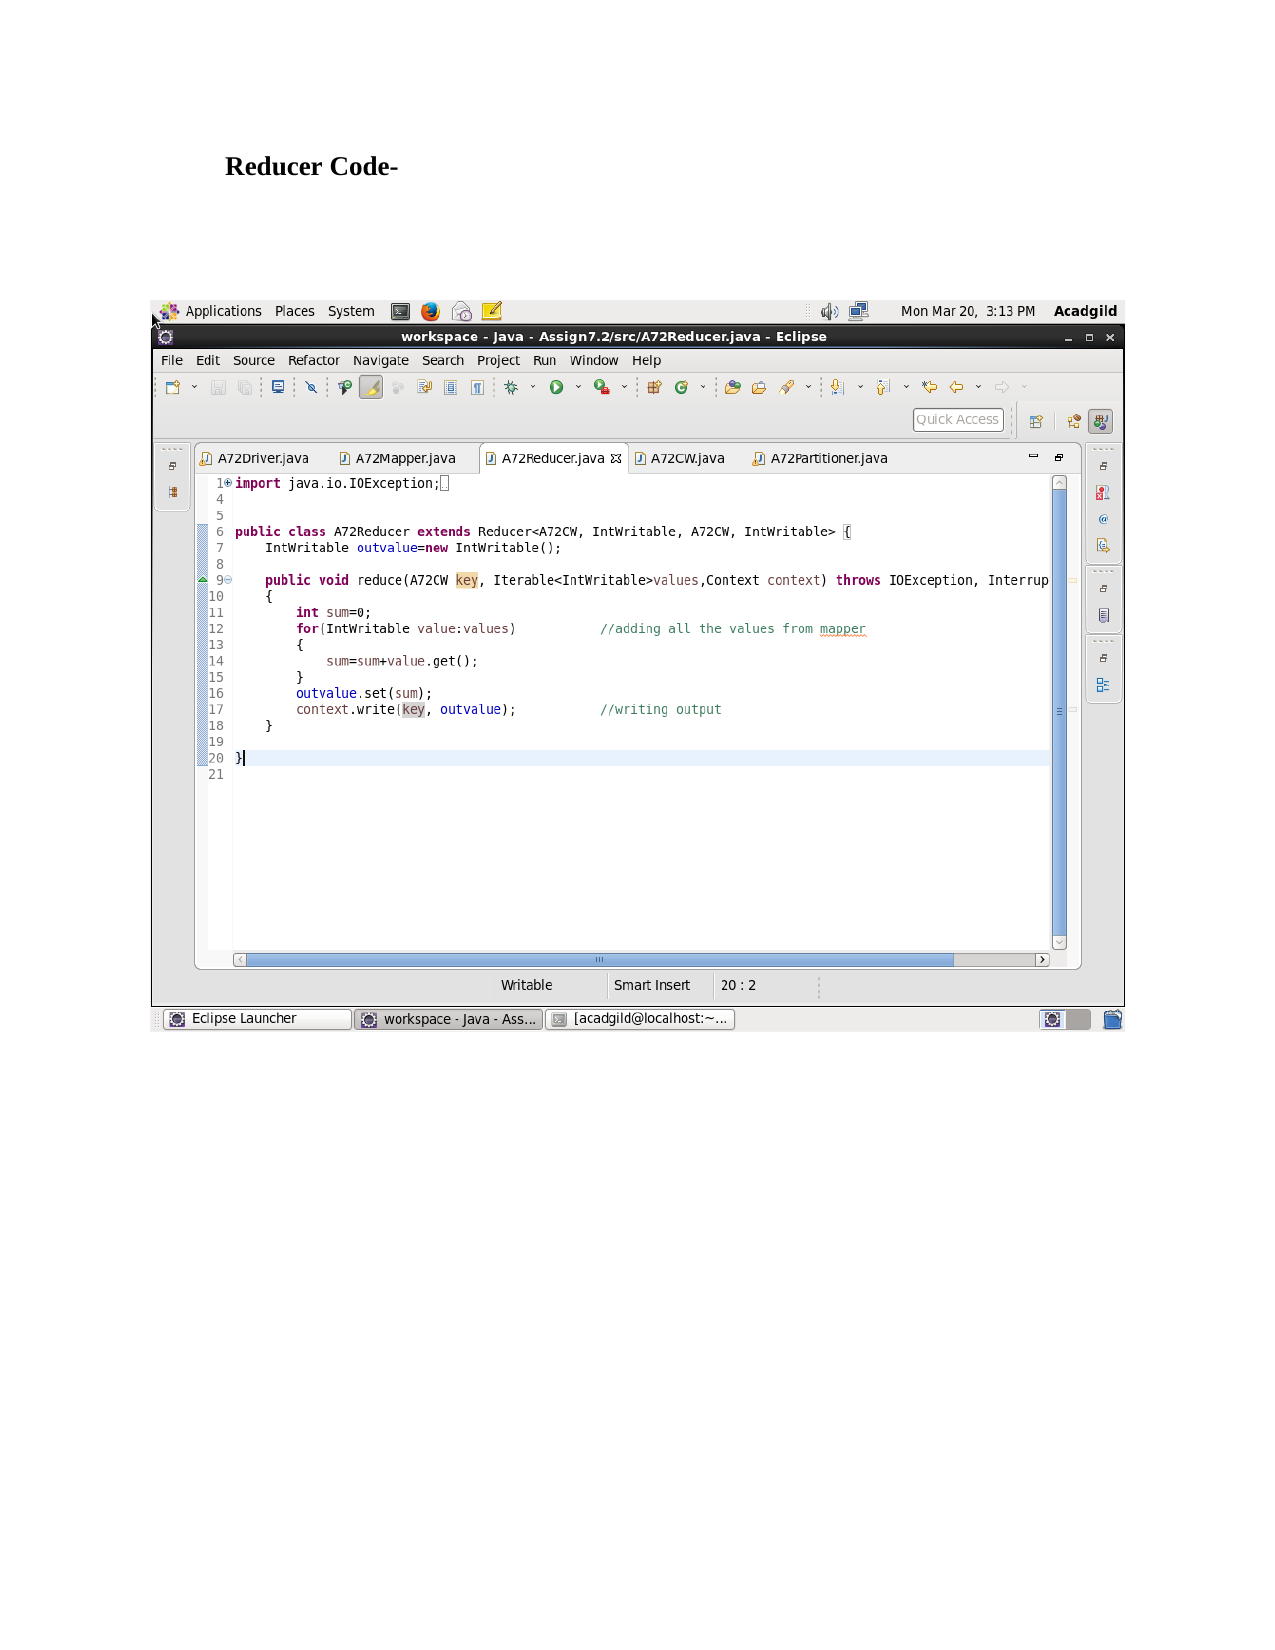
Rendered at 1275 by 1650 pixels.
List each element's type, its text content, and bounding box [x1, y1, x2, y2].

picture [150, 300, 1125, 1032]
text Reducer Code- [150, 150, 1125, 181]
